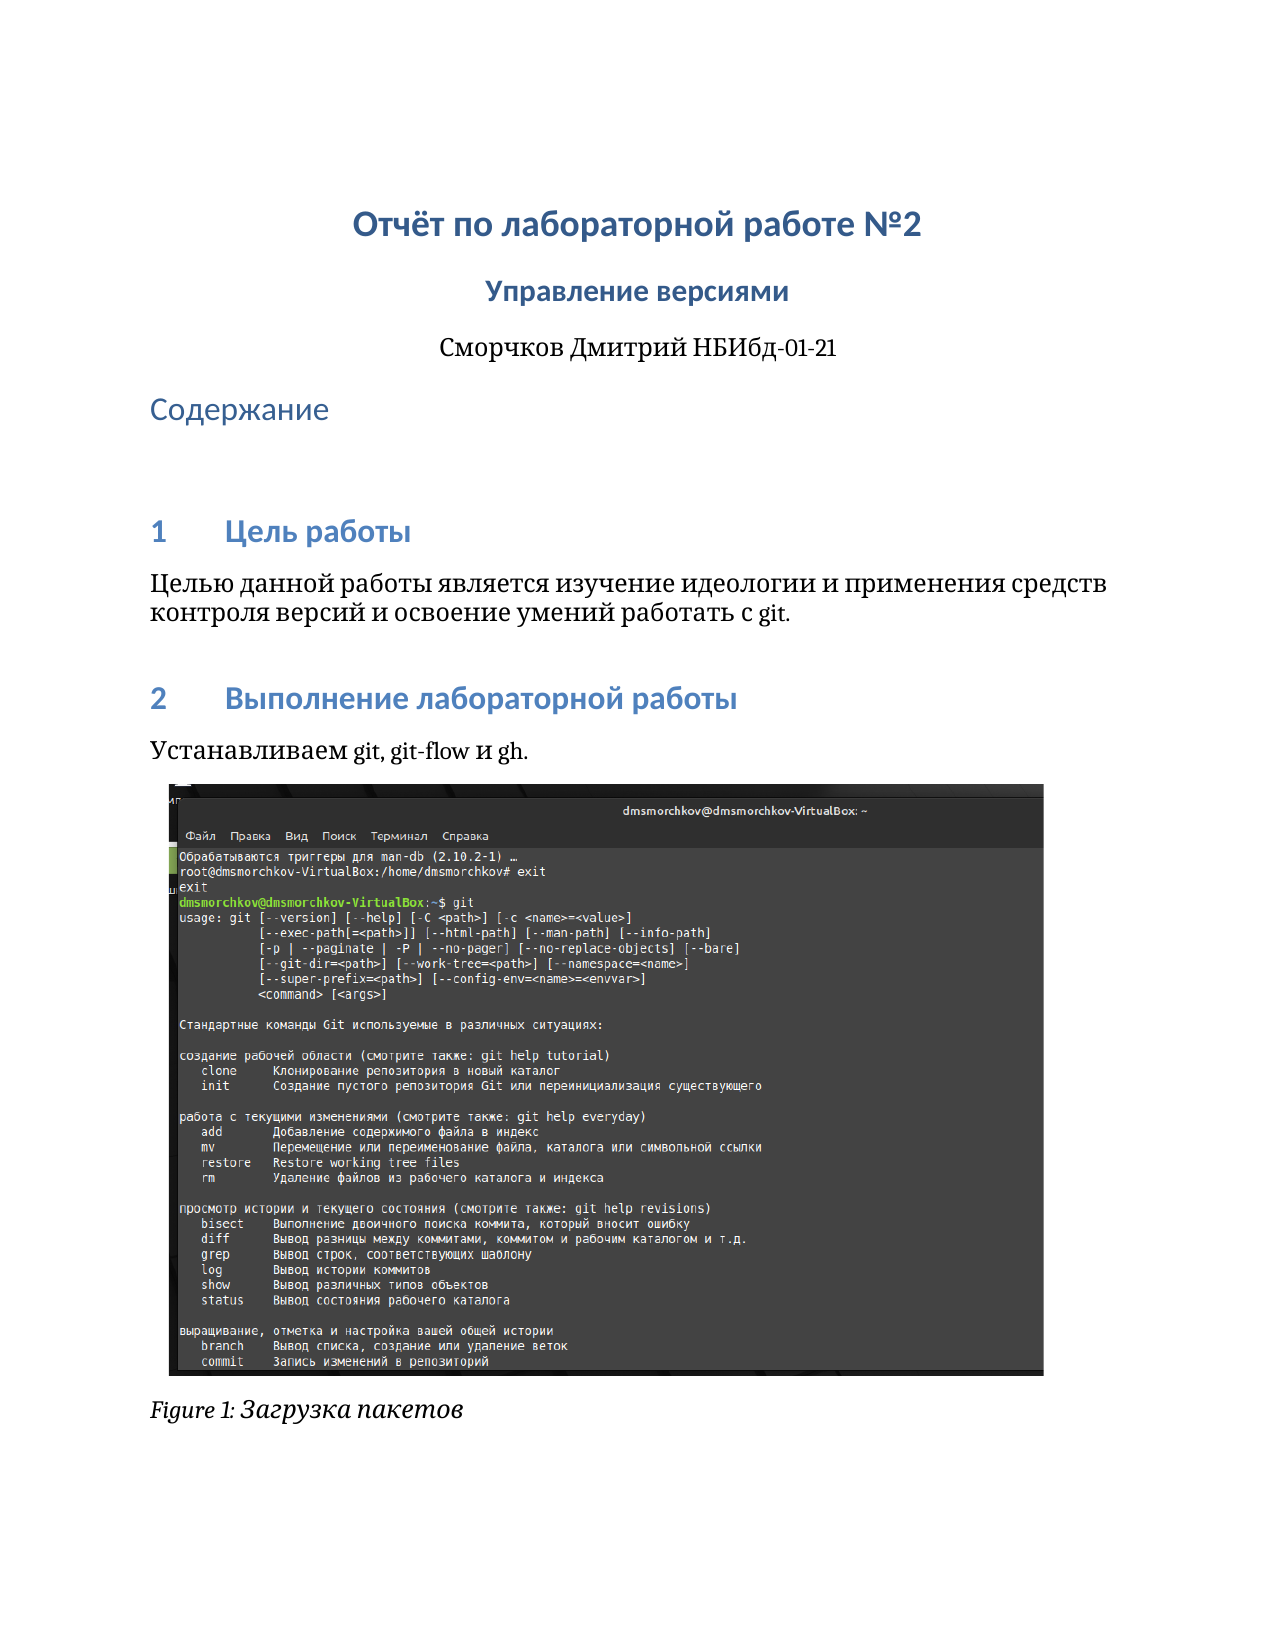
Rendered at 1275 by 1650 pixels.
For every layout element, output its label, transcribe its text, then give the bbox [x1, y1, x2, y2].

title Отчёт по лабораторной работе №2 [150, 200, 1125, 246]
subtitle Управление версиями [150, 271, 1125, 309]
text Figure 1: Загрузка пакетов [150, 1396, 1125, 1425]
subtitle 1 Цель работы [150, 510, 1125, 551]
text Целью данной работы является изучение идеологии и применения средств контроля версий и освоение умений работать с git. [150, 570, 1125, 627]
text Сморчков Дмитрий НБИбд-01-21 [150, 334, 1125, 363]
picture [168, 784, 1044, 1376]
text Устанавливаем git, git-flow и gh. [150, 737, 1125, 766]
subtitle 2 Выполнение лабораторной работы [150, 677, 1125, 718]
